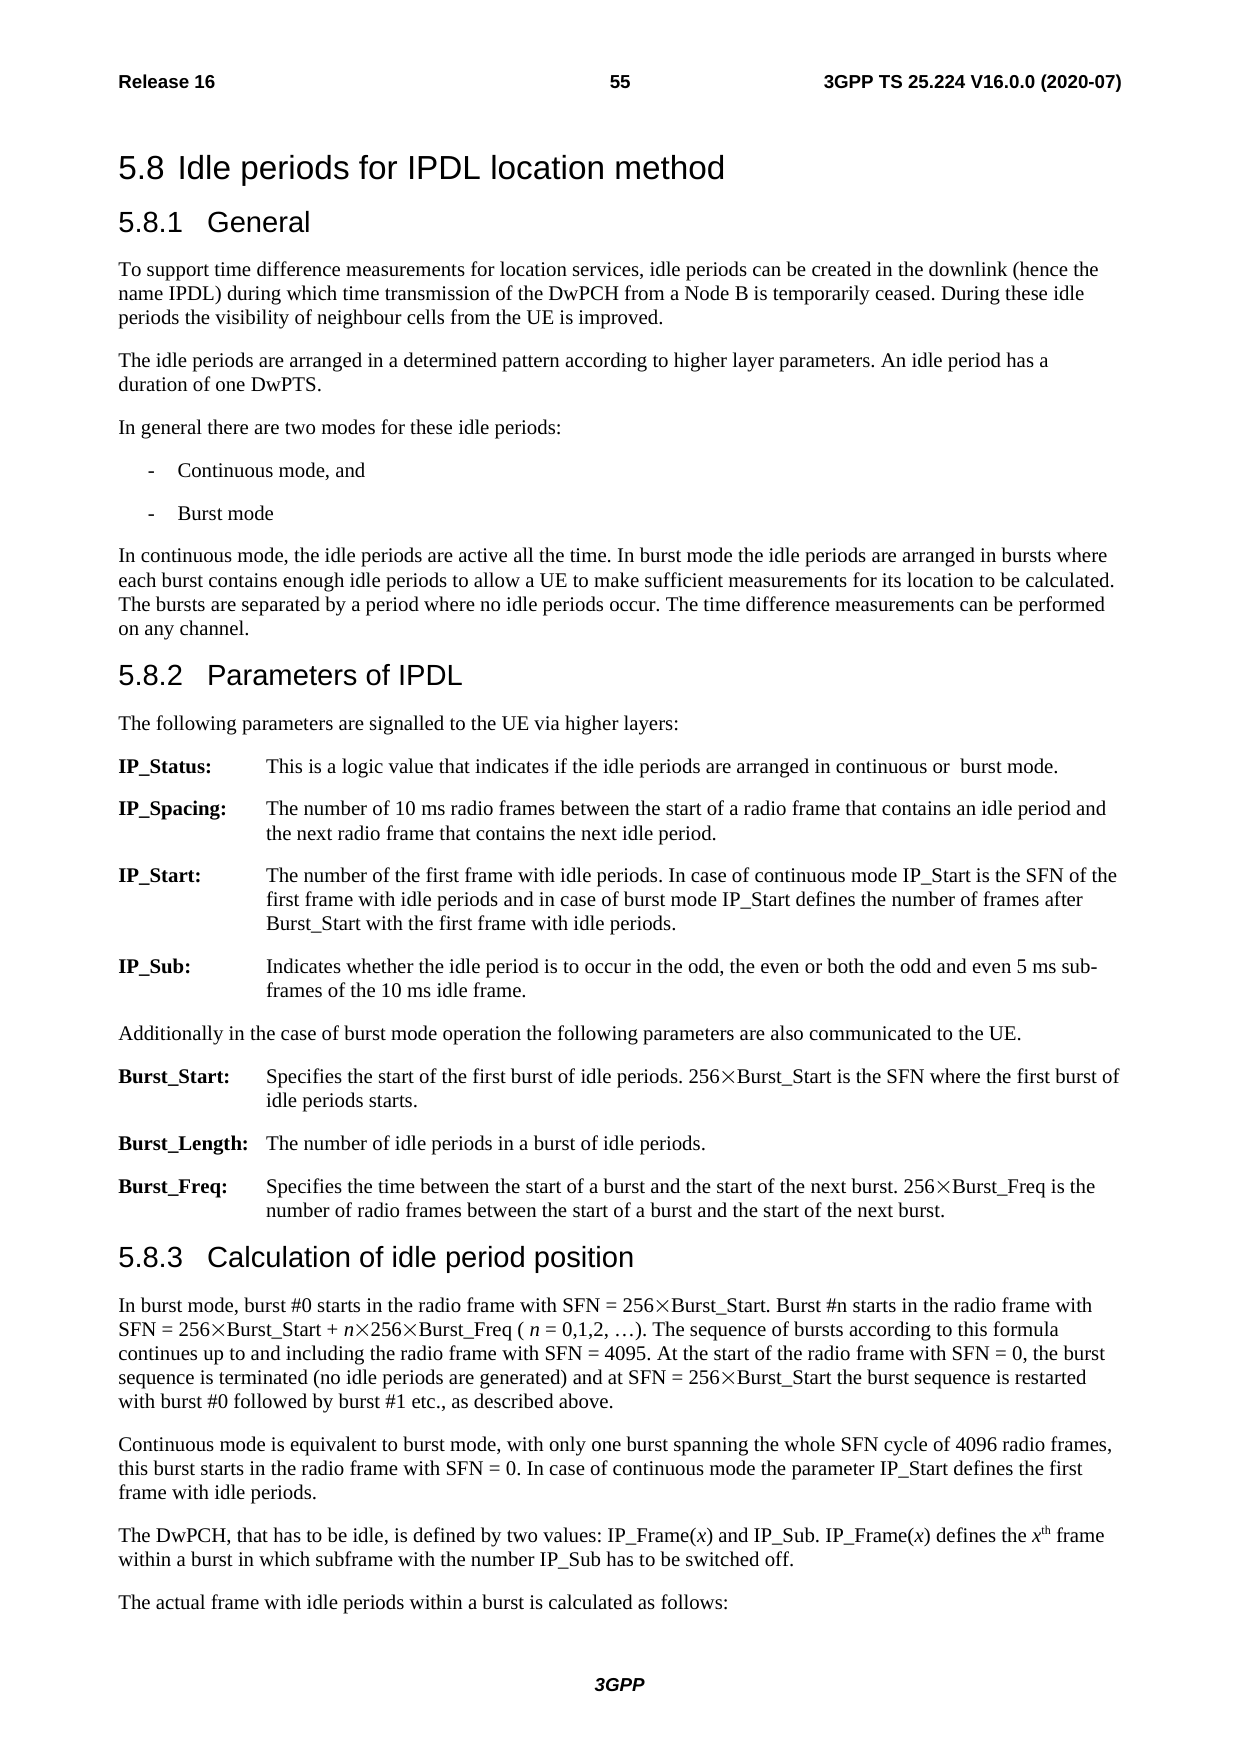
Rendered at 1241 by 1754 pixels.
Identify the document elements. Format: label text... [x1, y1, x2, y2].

text The actual frame with idle periods within a burst is calculated as follows: [118, 1589, 1122, 1614]
text The idle periods are arranged in a determined pattern according to higher layer parameters. An idle period has a duration of one DwPTS. [118, 348, 1122, 396]
text Burst_Start: Specifies the start of the first burst of idle periods. 256Burst_Start is the SFN where the first burst of idle periods starts. [118, 1064, 1122, 1112]
text IP_Spacing: The number of 10 ms radio frames between the start of a radio frame that contains an idle period and the next radio frame that contains the next idle period. [118, 796, 1122, 844]
text - Continuous mode, and [148, 458, 1122, 482]
subtitle 5.8.3 Calculation of idle period position [118, 1240, 1122, 1274]
text In general there are two modes for these idle periods: [118, 415, 1122, 439]
text IP_Sub: Indicates whether the idle period is to occur in the odd, the even or both the odd and even 5 ms sub-frames of the 10 ms idle frame. [118, 954, 1122, 1002]
subtitle 5.8.2 Parameters of IPDL [118, 658, 1122, 692]
text In burst mode, burst #0 starts in the radio frame with SFN = 256Burst_Start. Burst #n starts in the radio frame with SFN = 256Burst_Start + n256Burst_Freq ( n = 0,1,2, …). The sequence of bursts according to this formula continues up to and including the radio frame with SFN = 4095. At the start of the radio frame with SFN = 0, the burst sequence is terminated (no idle periods are generated) and at SFN = 256Burst_Start the burst sequence is restarted with burst #0 followed by burst #1 etc., as described above. [118, 1293, 1122, 1413]
text The following parameters are signalled to the UE via higher layers: [118, 711, 1122, 735]
subtitle 5.8 Idle periods for IPDL location method [118, 148, 1122, 186]
text Burst_Length: The number of idle periods in a burst of idle periods. [118, 1131, 1122, 1155]
text Continuous mode is equivalent to burst mode, with only one burst spanning the whole SFN cycle of 4096 radio frames, this burst starts in the radio frame with SFN = 0. In case of continuous mode the parameter IP_Start defines the first frame with idle periods. [118, 1432, 1122, 1504]
text - Burst mode [148, 501, 1122, 525]
subtitle 5.8.1 General [118, 205, 1122, 238]
text IP_Start: The number of the first frame with idle periods. In case of continuous mode IP_Start is the SFN of the first frame with idle periods and in case of burst mode IP_Start defines the number of frames after Burst_Start with the first frame with idle periods. [118, 863, 1122, 935]
text The DwPCH, that has to be idle, is defined by two values: IP_Frame(x) and IP_Sub. IP_Frame(x) defines the xth frame within a burst in which subframe with the number IP_Sub has to be switched off. [118, 1523, 1122, 1571]
text In continuous mode, the idle periods are active all the time. In burst mode the idle periods are arranged in bursts where each burst contains enough idle periods to allow a UE to make sufficient measurements for its location to be calculated. The bursts are separated by a period where no idle periods occur. The time difference measurements can be performed on any channel. [118, 543, 1122, 640]
text To support time difference measurements for location services, idle periods can be created in the downlink (hence the name IPDL) during which time transmission of the DwPCH from a Node B is temporarily ceased. During these idle periods the visibility of neighbour cells from the UE is improved. [118, 257, 1122, 329]
text Additionally in the case of burst mode operation the following parameters are also communicated to the UE. [118, 1021, 1122, 1045]
text IP_Status: This is a logic value that indicates if the idle periods are arranged in continuous or burst mode. [118, 753, 1122, 778]
text Burst_Freq: Specifies the time between the start of a burst and the start of the next burst. 256Burst_Freq is the number of radio frames between the start of a burst and the start of the next burst. [118, 1173, 1122, 1222]
